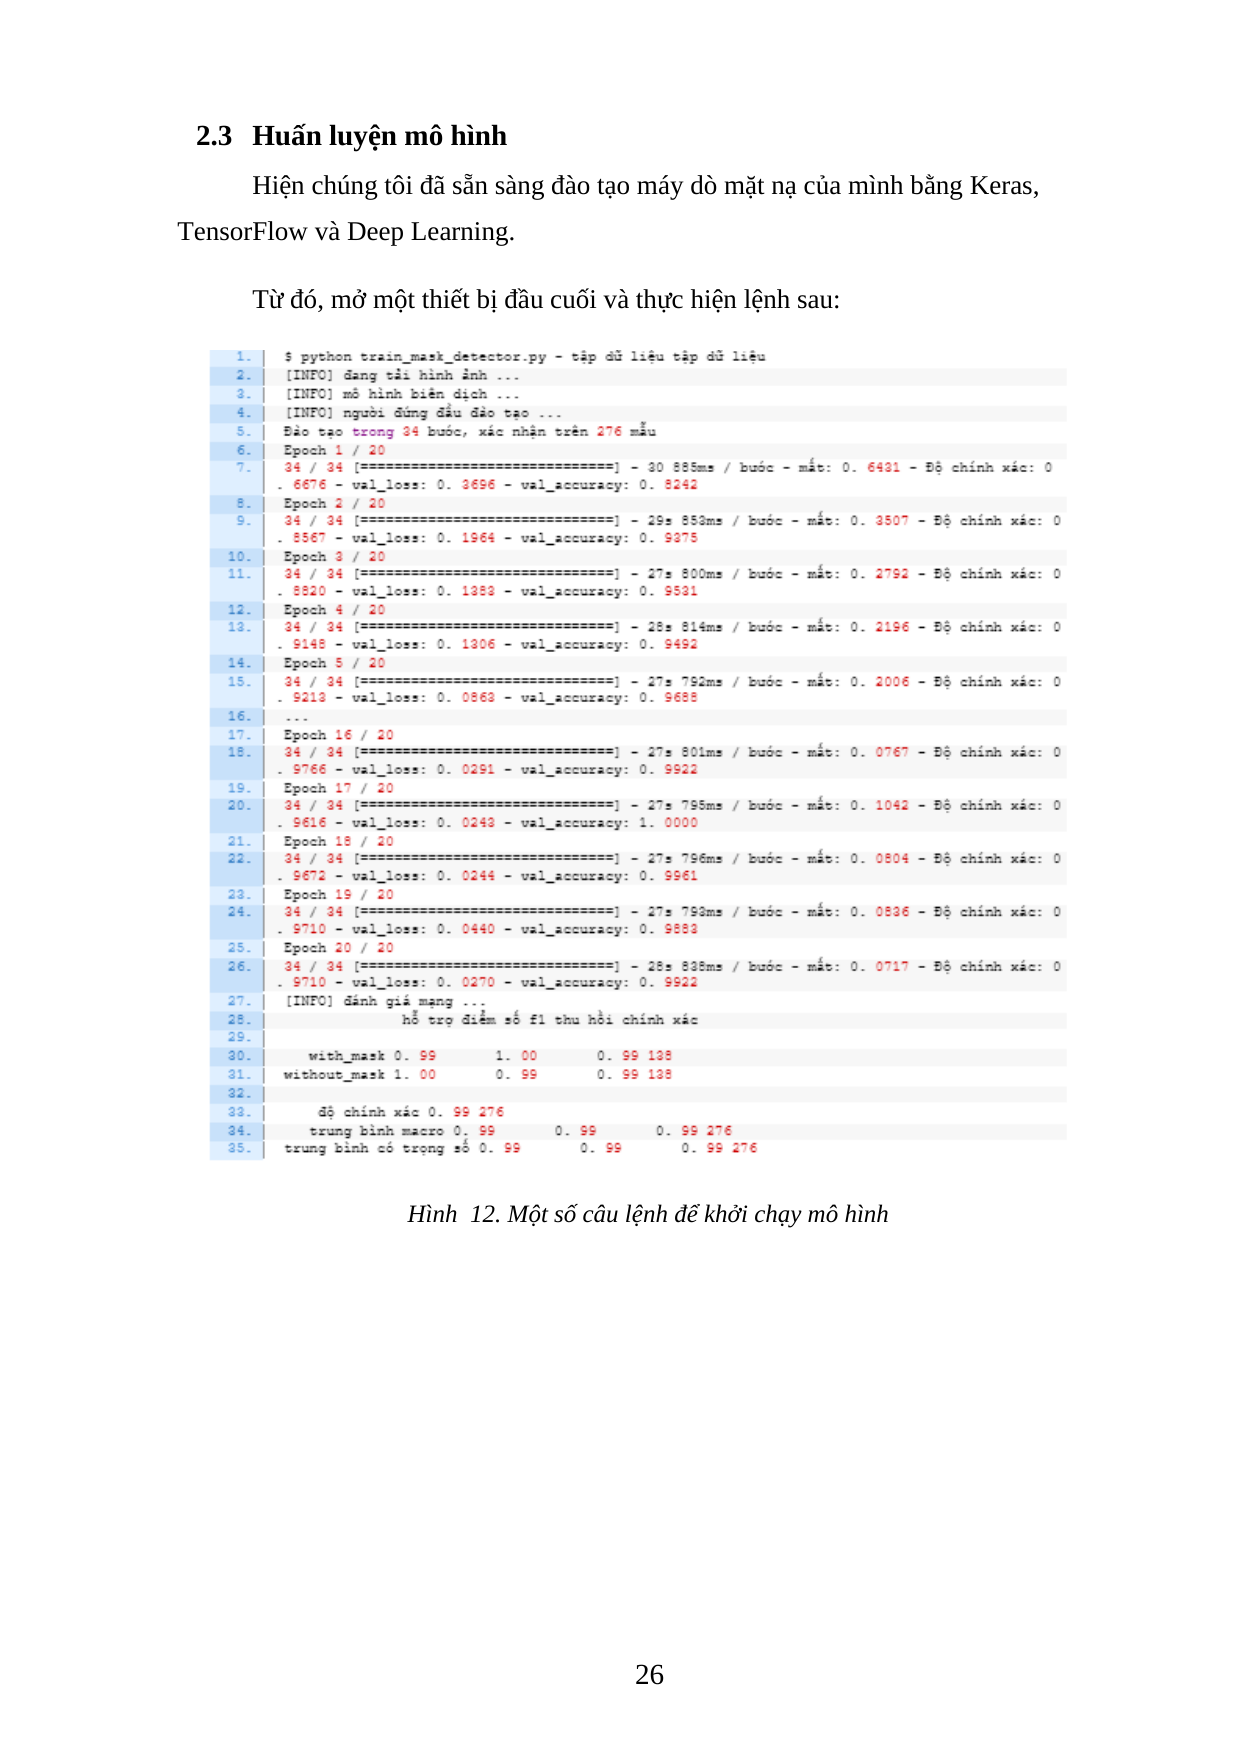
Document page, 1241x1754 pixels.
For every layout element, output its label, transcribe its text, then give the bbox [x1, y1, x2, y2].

text Hiện chúng tôi đã sẵn sàng đào tạo máy dò mặt nạ của mình bằng Keras, TensorFlow và Deep Learning. [177, 169, 1122, 247]
text Hình 12. Một số câu lệnh để khởi chạy mô hình [177, 1199, 1122, 1228]
picture [207, 350, 1092, 1162]
subtitle 2.3 Huấn luyện mô hình [196, 118, 1122, 152]
text Từ đó, mở một thiết bị đầu cuối và thực hiện lệnh sau: [177, 283, 1122, 314]
